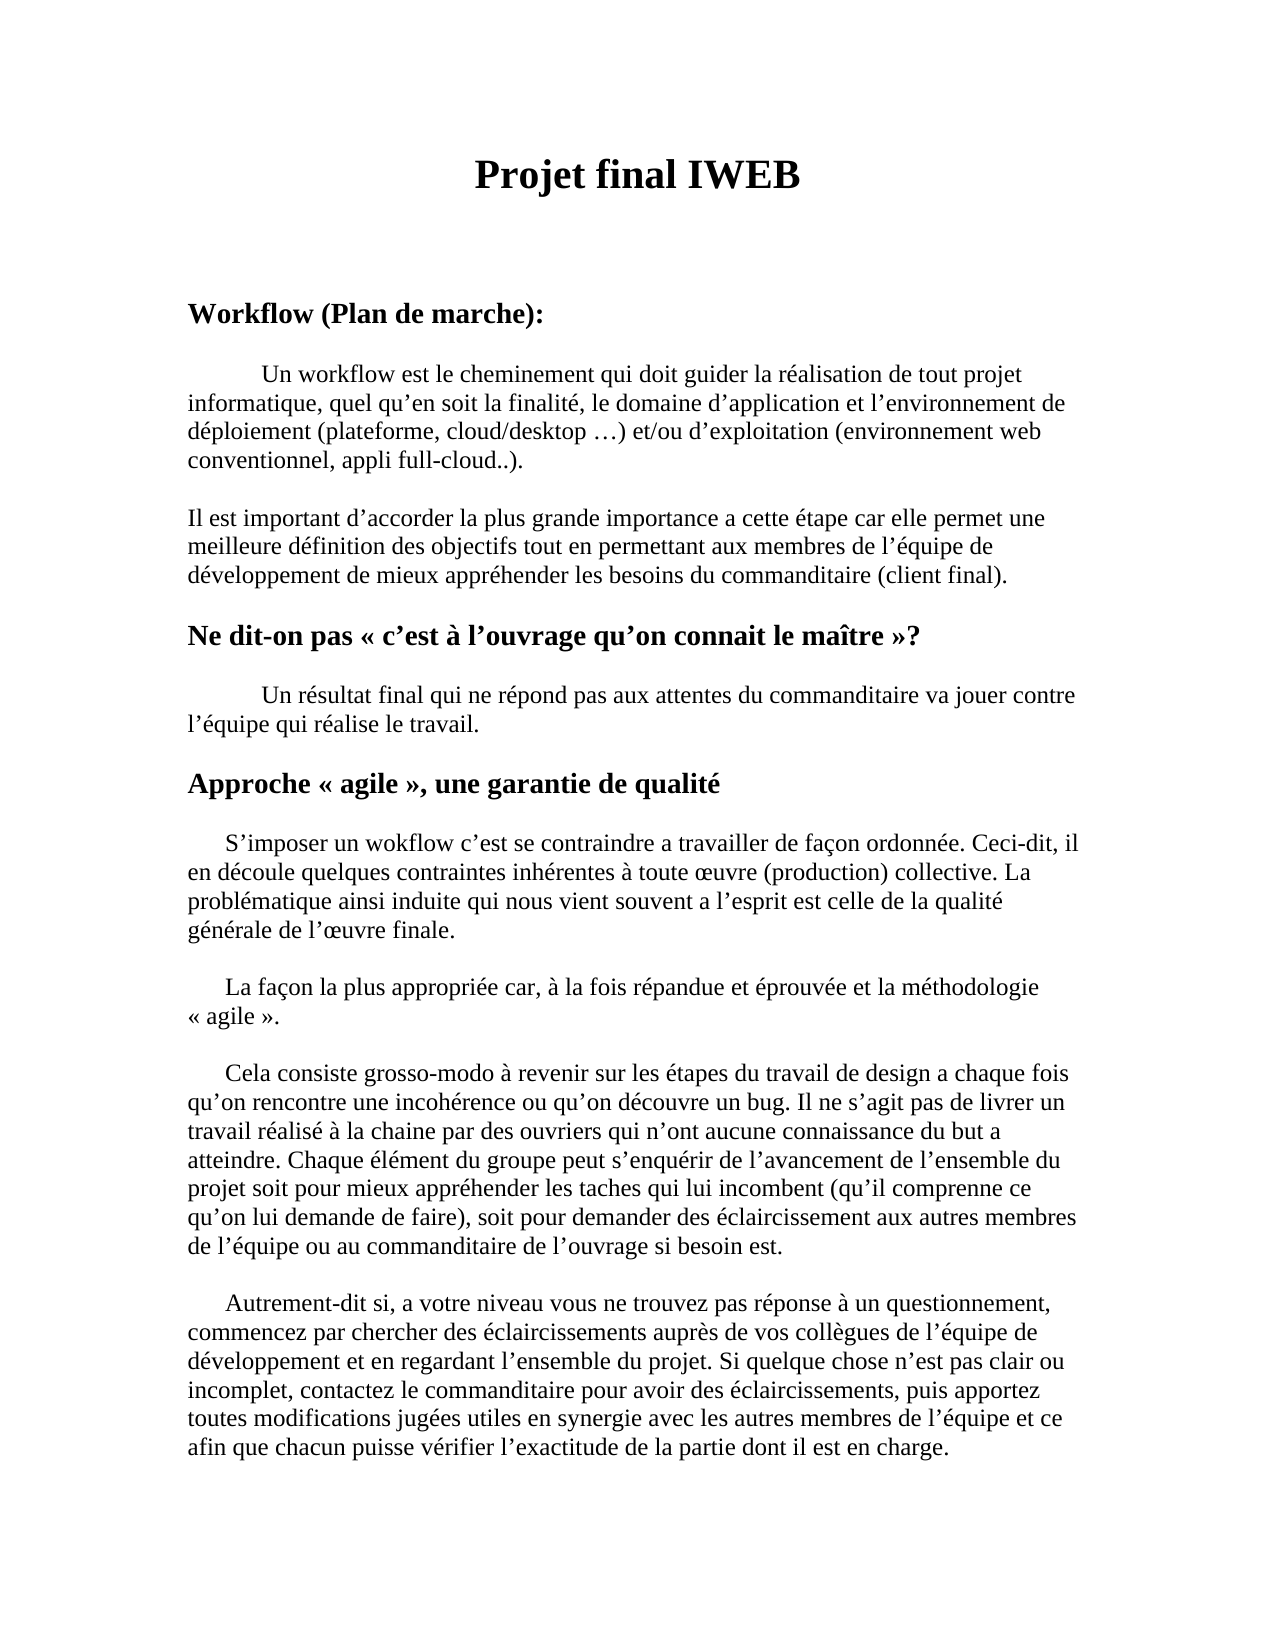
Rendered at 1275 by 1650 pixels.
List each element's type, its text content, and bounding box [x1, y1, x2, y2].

text Cela consiste grosso-modo à revenir sur les étapes du travail de design a chaque fois qu’on rencontre une incohérence ou qu’on découvre un bug. Il ne s’agit pas de livrer un travail réalisé à la chaine par des ouvriers qui n’ont aucune connaissance du but a atteindre. Chaque élément du groupe peut s’enquérir de l’avancement de l’ensemble du projet soit pour mieux appréhender les taches qui lui incombent (qu’il comprenne ce qu’on lui demande de faire), soit pour demander des éclaircissement aux autres membres de l’équipe ou au commanditaire de l’ouvrage si besoin est. [187, 1058, 1087, 1260]
text Ne dit-on pas « c’est à l’ouvrage qu’on connait le maître »? [187, 618, 1087, 651]
text Il est important d’accorder la plus grande importance a cette étape car elle permet une meilleure définition des objectifs tout en permettant aux membres de l’équipe de développement de mieux appréhender les besoins du commanditaire (client final). [187, 503, 1087, 589]
text Un résultat final qui ne répond pas aux attentes du commanditaire va jouer contre l’équipe qui réalise le travail. [187, 680, 1087, 737]
text S’imposer un wokflow c’est se contraindre a travailler de façon ordonnée. Ceci-dit, il en découle quelques contraintes inhérentes à toute œuvre (production) collective. La problématique ainsi induite qui nous vient souvent a l’esprit est celle de la qualité générale de l’œuvre finale. [187, 828, 1087, 943]
text La façon la plus appropriée car, à la fois répandue et éprouvée et la méthodologie « agile ». [187, 972, 1087, 1030]
text Autrement-dit si, a votre niveau vous ne trouvez pas réponse à un questionnement, commencez par chercher des éclaircissements auprès de vos collègues de l’équipe de développement et en regardant l’ensemble du projet. Si quelque chose n’est pas clair ou incomplet, contactez le commanditaire pour avoir des éclaircissements, puis apportez toutes modifications jugées utiles en synergie avec les autres membres de l’équipe et ce afin que chacun puisse vérifier l’exactitude de la partie dont il est en charge. [187, 1288, 1087, 1461]
text Workflow (Plan de marche): [187, 297, 1087, 330]
text Un workflow est le cheminement qui doit guider la réalisation de tout projet informatique, quel qu’en soit la finalité, le domaine d’application et l’environnement de déploiement (plateforme, cloud/desktop …) et/ou d’exploitation (environnement web conventionnel, appli full-cloud..). [187, 359, 1087, 474]
text Approche « agile », une garantie de qualité [187, 766, 1087, 800]
text Projet final IWEB [187, 150, 1087, 198]
